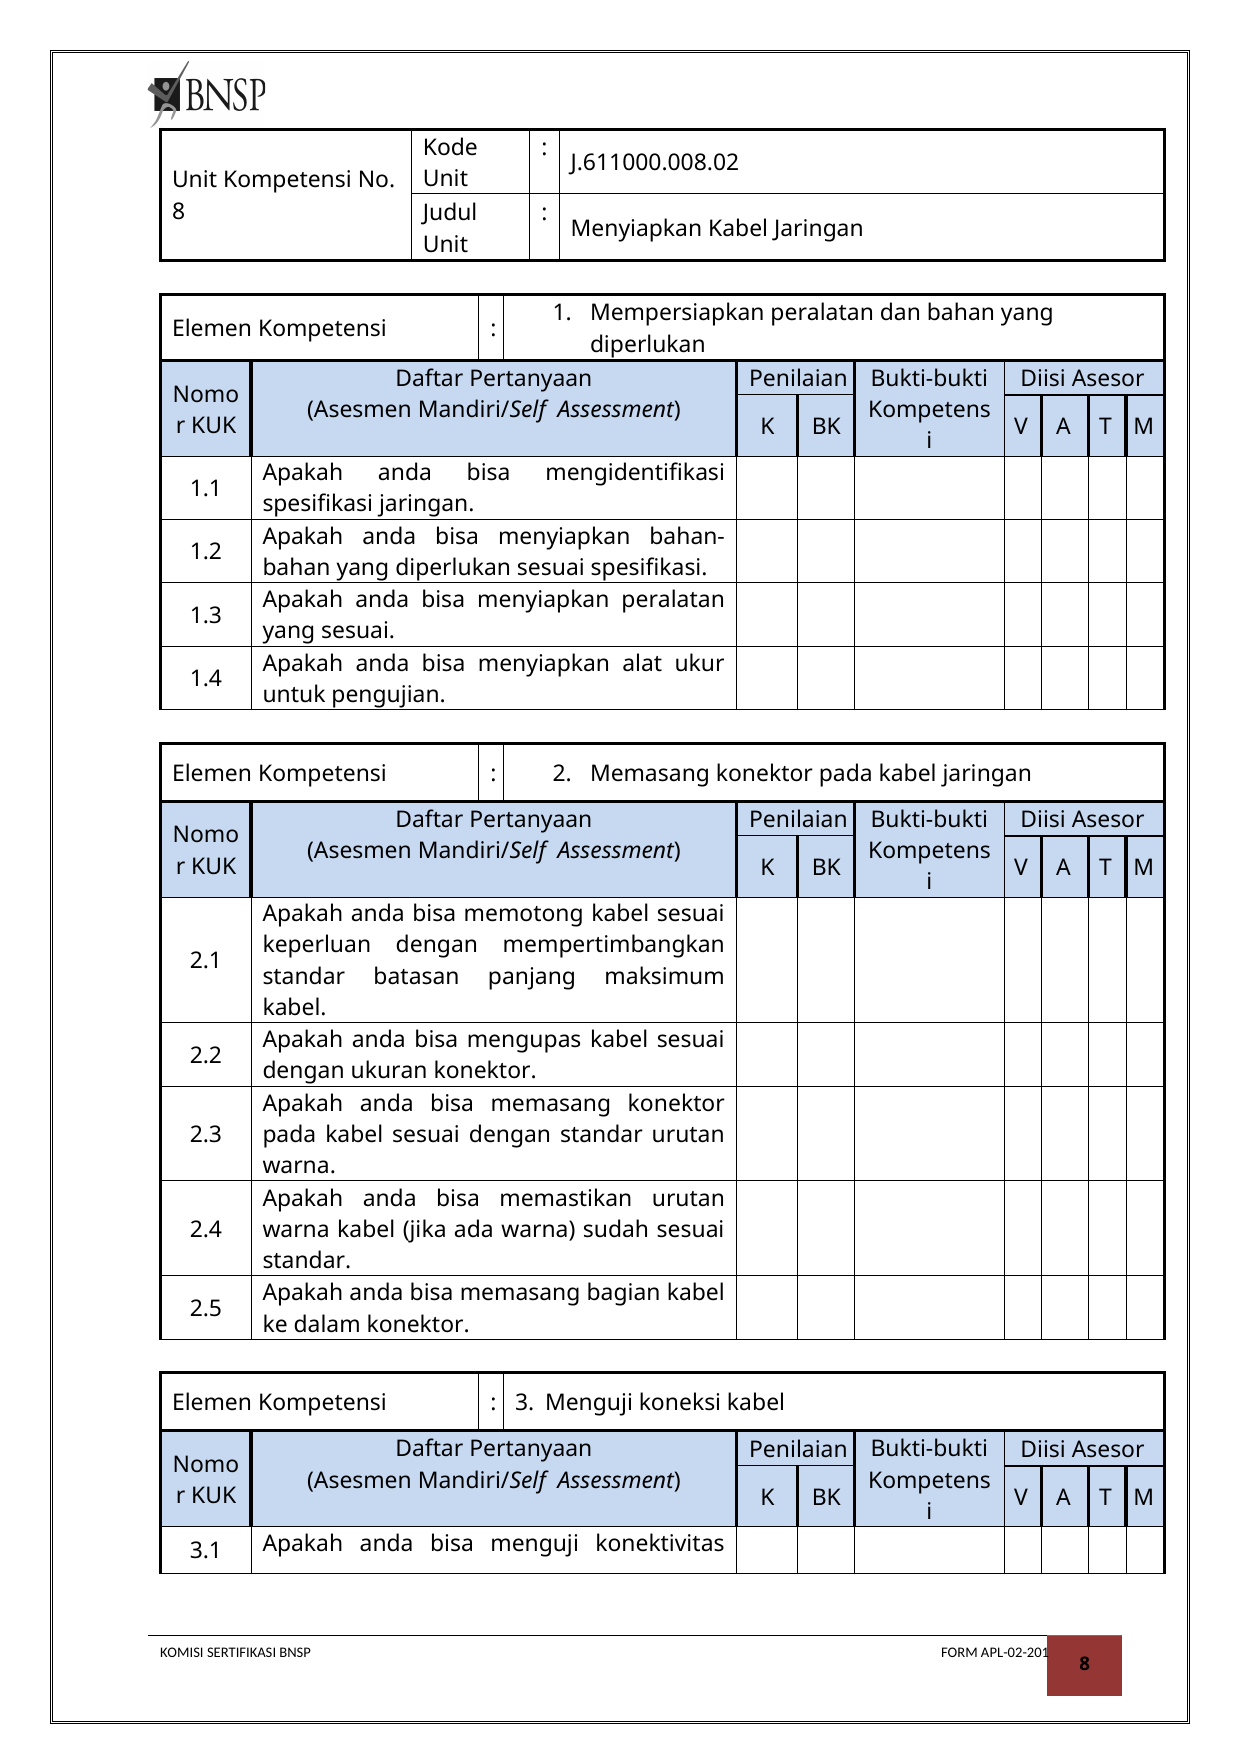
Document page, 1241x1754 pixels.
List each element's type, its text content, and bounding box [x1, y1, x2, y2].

table_cell K [738, 836, 796, 897]
table_cell A [1043, 396, 1087, 456]
table_cell [1042, 647, 1088, 709]
table_cell [1042, 1276, 1088, 1339]
table_header Kode Unit [412, 131, 529, 193]
table_cell V [1005, 396, 1040, 456]
table_cell A [1043, 837, 1087, 897]
table_cell [737, 1527, 797, 1573]
table_cell [798, 583, 854, 646]
table_cell [855, 647, 1004, 709]
table_cell [1005, 898, 1041, 1022]
table_cell [1127, 457, 1163, 519]
table_cell 1.4 [162, 647, 251, 709]
table_cell K [738, 1466, 796, 1526]
table_cell Daftar Pertanyaan (Asesmen Mandiri/Self Assessment) [253, 803, 735, 897]
table_cell [1005, 1181, 1041, 1275]
table_cell [798, 457, 854, 519]
table_cell BK [799, 395, 853, 456]
table_cell Apakah anda bisa memasang bagian kabel ke dalam konektor. [252, 1276, 736, 1339]
table_cell Apakah anda bisa mengupas kabel sesuai dengan ukuran konektor. [252, 1023, 736, 1086]
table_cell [252, 1527, 736, 1573]
table_cell [1127, 1527, 1163, 1573]
table_cell BK [799, 836, 853, 897]
table_cell Diisi Asesor [1005, 362, 1163, 394]
table_cell Diisi Asesor [1005, 803, 1163, 835]
table_cell [1089, 1023, 1126, 1086]
table_cell T [1090, 396, 1124, 456]
table_cell Nomor KUK [162, 362, 249, 456]
table_cell [1089, 1087, 1126, 1180]
table_cell M [1128, 396, 1163, 456]
table_cell [798, 898, 854, 1022]
table_cell 1.1 [162, 457, 251, 519]
table_header Elemen Kompetensi [162, 745, 478, 800]
table_cell 2.2 [162, 1023, 251, 1086]
table_cell [855, 1087, 1004, 1180]
table_cell Apakah anda bisa memasang konektor pada kabel sesuai dengan standar urutan warna. [252, 1087, 736, 1180]
table_cell [1005, 583, 1041, 646]
table_cell T [1090, 837, 1124, 897]
table_cell M [1128, 837, 1163, 897]
table_cell Apakah anda bisa menyiapkan alat ukur untuk pengujian. [252, 647, 736, 709]
table_cell [1089, 1181, 1126, 1275]
table_cell [737, 1023, 797, 1086]
table_cell [737, 647, 797, 709]
table_cell [1089, 898, 1126, 1022]
table_cell [1042, 1087, 1088, 1180]
table_cell [1089, 457, 1126, 519]
table_cell [855, 520, 1004, 582]
table_cell [855, 457, 1004, 519]
table_cell [1127, 898, 1163, 1022]
table_cell K [738, 395, 796, 456]
table_cell M [1128, 1467, 1163, 1526]
table_cell Apakah anda bisa memastikan urutan warna kabel (jika ada warna) sudah sesuai standar. [252, 1181, 736, 1275]
table_cell A [1043, 1467, 1087, 1526]
table_cell [1042, 1023, 1088, 1086]
table_cell Judul Unit [412, 194, 529, 259]
table_cell [737, 457, 797, 519]
table_cell [855, 583, 1004, 646]
table_cell [1127, 647, 1163, 709]
table_cell Apakah anda bisa memotong kabel sesuai keperluan dengan mempertimbangkan standar batasan panjang maksimum kabel. [252, 898, 736, 1022]
picture [147, 61, 266, 128]
table_cell [798, 520, 854, 582]
table_cell [855, 1181, 1004, 1275]
table_cell [737, 1181, 797, 1275]
table_cell : [530, 194, 559, 259]
table_cell [737, 1276, 797, 1339]
table_header : [530, 131, 559, 193]
table_cell [1127, 1023, 1163, 1086]
table_cell Menyiapkan Kabel Jaringan [560, 194, 1163, 259]
table_cell Daftar Pertanyaan (Asesmen Mandiri/Self Assessment) [253, 362, 735, 456]
table_header : [479, 745, 503, 800]
table_cell [737, 520, 797, 582]
table_cell Apakah anda bisa menyiapkan bahan-bahan yang diperlukan sesuai spesifikasi. [252, 520, 736, 582]
table_cell [798, 1023, 854, 1086]
table_cell [1005, 520, 1041, 582]
table_cell [1127, 1276, 1163, 1339]
table_cell [798, 647, 854, 709]
table_cell 2.3 [162, 1087, 251, 1180]
table_cell [855, 1527, 1004, 1573]
table_cell [1005, 457, 1041, 519]
table_cell Bukti-bukti Kompetensi [856, 803, 1004, 897]
table_cell 3.1 [162, 1527, 251, 1573]
table_cell Penilaian [738, 362, 853, 394]
table_cell Apakah anda bisa menyiapkan peralatan yang sesuai. [252, 583, 736, 646]
table_cell [798, 1527, 854, 1573]
table_cell Daftar Pertanyaan (Asesmen Mandiri/Self Assessment) [253, 1432, 735, 1526]
table_cell [1089, 1276, 1126, 1339]
table_cell [1005, 1276, 1041, 1339]
table_cell [1127, 1087, 1163, 1180]
table_cell Apakah anda bisa mengidentifikasi spesifikasi jaringan. [252, 457, 736, 519]
table_cell Penilaian [738, 1432, 853, 1465]
table_cell 2.1 [162, 898, 251, 1022]
table_cell [1005, 1087, 1041, 1180]
table_cell [798, 1087, 854, 1180]
table_cell 2.5 [162, 1276, 251, 1339]
table_cell 2.4 [162, 1181, 251, 1275]
table_cell [1127, 1181, 1163, 1275]
table_cell Bukti-bukti Kompetensi [856, 362, 1004, 456]
table_cell [1005, 1527, 1041, 1573]
table_cell [737, 583, 797, 646]
table_cell [1089, 1527, 1126, 1573]
table_cell Nomor KUK [162, 1432, 249, 1526]
table_header Unit Kompetensi No. 8 [162, 131, 411, 259]
table_cell [1089, 647, 1126, 709]
table_cell BK [799, 1466, 853, 1526]
table_header J.611000.008.02 [560, 131, 1163, 193]
table_cell [1089, 583, 1126, 646]
table_cell Bukti-bukti Kompetensi [856, 1432, 1004, 1526]
table_cell V [1005, 837, 1040, 897]
table_cell Nomor KUK [162, 803, 249, 897]
table_cell 1.2 [162, 520, 251, 582]
table_cell [1089, 520, 1126, 582]
table_cell [798, 1181, 854, 1275]
table_header Memasang konektor pada kabel jaringan [504, 745, 1163, 800]
table_cell [1042, 457, 1088, 519]
table_cell V [1005, 1467, 1040, 1526]
table_cell Penilaian [738, 803, 853, 835]
table_cell [1127, 583, 1163, 646]
table_header : [479, 1374, 503, 1429]
table_cell [1042, 1181, 1088, 1275]
table_header Menguji koneksi kabel [504, 1374, 1163, 1429]
table_cell [1042, 583, 1088, 646]
table_header Elemen Kompetensi [162, 1374, 478, 1429]
table_header Elemen Kompetensi [162, 296, 478, 359]
table_cell [855, 1276, 1004, 1339]
table_cell [855, 898, 1004, 1022]
table_header Mempersiapkan peralatan dan bahan yang diperlukan [504, 296, 1163, 359]
table_cell [1042, 898, 1088, 1022]
table_cell [1042, 1527, 1088, 1573]
table_cell 1.3 [162, 583, 251, 646]
table_cell [855, 1023, 1004, 1086]
table_cell [798, 1276, 854, 1339]
table_cell [737, 1087, 797, 1180]
table_cell [1005, 1023, 1041, 1086]
table_cell [1042, 520, 1088, 582]
table_cell T [1090, 1467, 1124, 1526]
table_cell [1005, 647, 1041, 709]
table_cell Diisi Asesor [1005, 1432, 1163, 1465]
table_cell [1127, 520, 1163, 582]
table_cell [737, 898, 797, 1022]
table_header : [479, 296, 503, 359]
